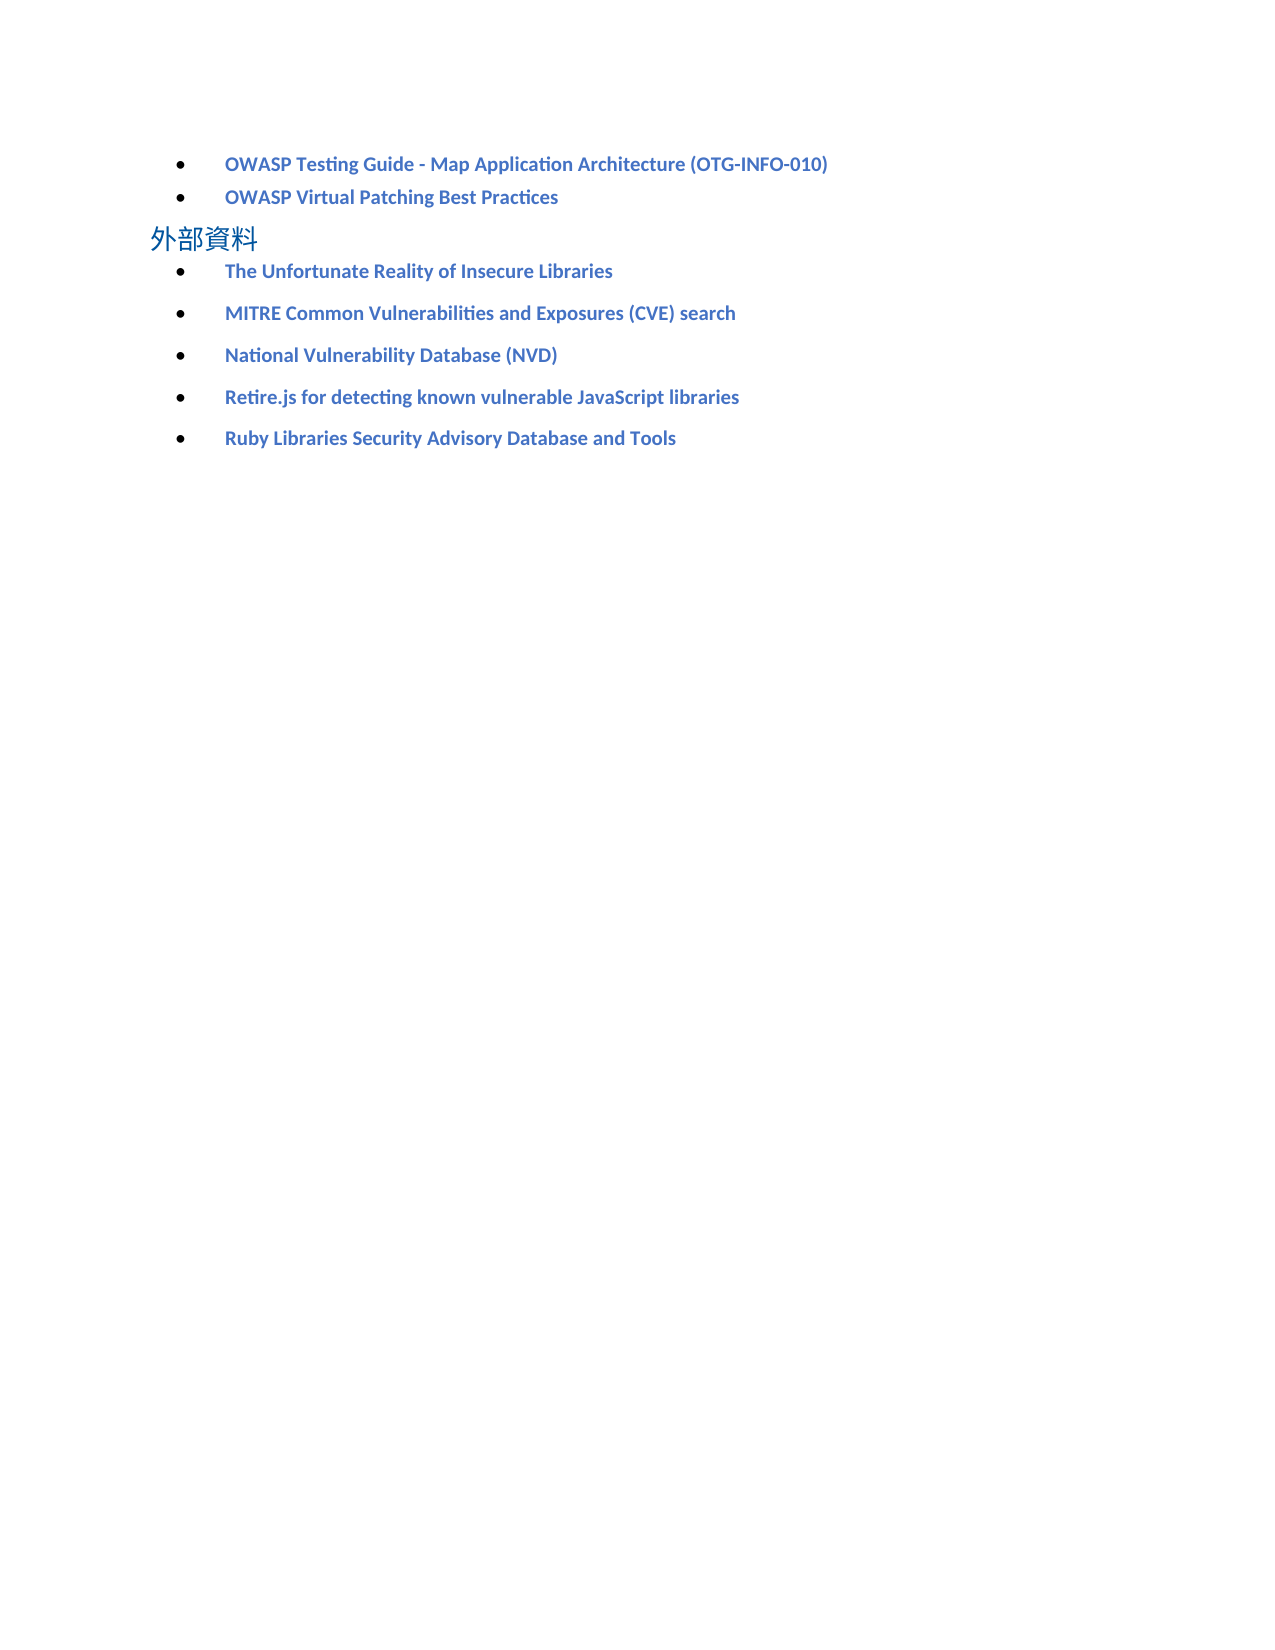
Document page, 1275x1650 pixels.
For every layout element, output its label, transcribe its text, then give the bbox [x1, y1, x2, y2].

list Ruby Libraries Security Advisory Database and Tools [175, 424, 1125, 451]
subtitle 外部資料 [150, 221, 1125, 257]
list MITRE Common Vulnerabilities and Exposures (CVE) search [175, 299, 1125, 326]
list The Unfortunate Reality of Insecure Libraries [175, 257, 1125, 284]
list Retire.js for detecting known vulnerable JavaScript libraries [175, 383, 1125, 409]
list OWASP Virtual Patching Best Practices [175, 183, 1125, 210]
list National Vulnerability Database (NVD) [175, 341, 1125, 368]
list OWASP Testing Guide - Map Application Architecture (OTG-INFO-010) [175, 150, 1125, 177]
